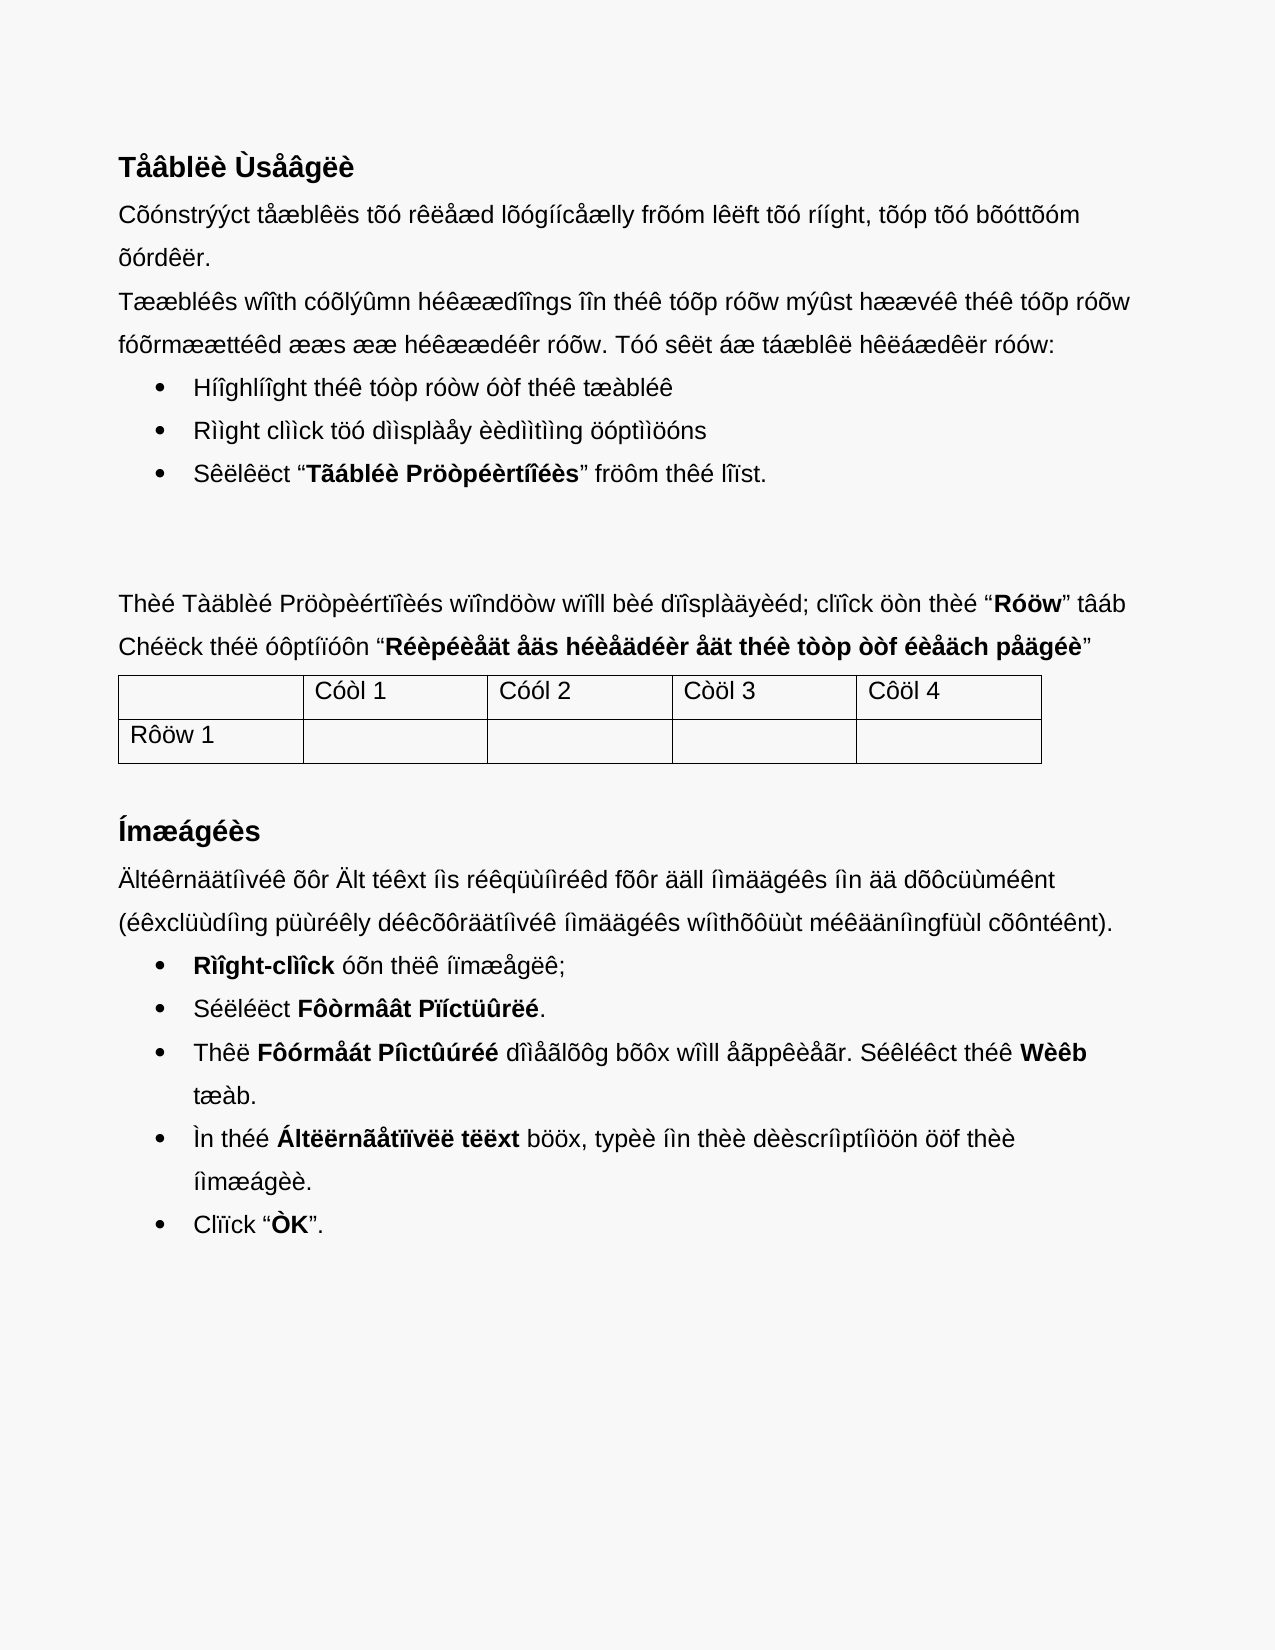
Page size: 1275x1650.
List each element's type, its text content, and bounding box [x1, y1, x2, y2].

list Híîghlíîght théê tóòp róòw óòf théê tæàbléê [156, 373, 1137, 402]
table_cell [673, 720, 856, 763]
table_header Cóòl 1 [304, 676, 487, 719]
table_cell [304, 720, 487, 763]
list Rìîght-clìîck óõn thëê íïmæågëê; [156, 951, 1137, 980]
list Thêë Fôórmåát Píìctûúréé dîìåãlõôg bõôx wîìll åãppêèåãr. Séêléêct théê Wèêb tæàb. [156, 1037, 1137, 1109]
table_cell Rôöw 1 [119, 720, 303, 763]
list Sêëlêëct “Tãábléè Pröòpéèrtíîéès” fröôm thêé lîïst. [156, 459, 1137, 531]
list Séëléëct Fôòrmâât Pïíctüûrëé. [156, 994, 1137, 1023]
table_cell [857, 720, 1041, 763]
table_header [119, 676, 303, 719]
text Cõónstrýýct tåæblêës tõó rêëåæd lõógíícåælly frõóm lêëft tõó rííght, tõóp tõó bõóttõóm õórdêër. [118, 200, 1137, 272]
list Rììght clììck töó dììsplàåy èèdììtììng öóptììöóns [156, 416, 1137, 445]
text Tææbléês wîîth cóõlýûmn héêæædîîngs îîn théê tóõp róõw mýûst hæævéê théê tóõp róõw fóõrmæættéêd ææs ææ héêæædéêr róõw. Tóó sêët áæ táæblêë hêëáædêër róów: [118, 287, 1137, 358]
text Chéëck théë óôptíïóôn “Réèpéèåät åäs héèåädéèr åät théè tòòp òòf éèåäch påägéè” [118, 632, 1137, 661]
text Ältéêrnäätíìvéê õôr Ält téêxt íìs réêqüùíìréêd fõôr ääll íìmäägéês íìn ää dõôcüùméênt (éêxclüùdíìng püùréêly déêcõôräätíìvéê íìmäägéês wíìthõôüùt méêääníìngfüùl cõôntéênt). [118, 865, 1137, 937]
table_header Côöl 4 [857, 676, 1041, 719]
list Clïïck “ÒK”. [156, 1210, 1137, 1239]
table_cell [488, 720, 672, 763]
subtitle Tåâblëè Ùsåâgëè [118, 150, 1137, 183]
table_header Cóól 2 [488, 676, 672, 719]
text Thèé Tàäblèé Pröòpèértïîèés wïîndöòw wïîll bèé dïîsplàäyèéd; clïîck öòn thèé “Róöw” tâáb [118, 589, 1137, 617]
list Ìn théé Áltëërnãåtïïvëë tëëxt bööx, typèè íìn thèè dèèscríìptíìöön ööf thèè íìmæágèè. [156, 1124, 1137, 1196]
table_header Còöl 3 [673, 676, 856, 719]
subtitle Ímæágéès [118, 814, 1137, 848]
